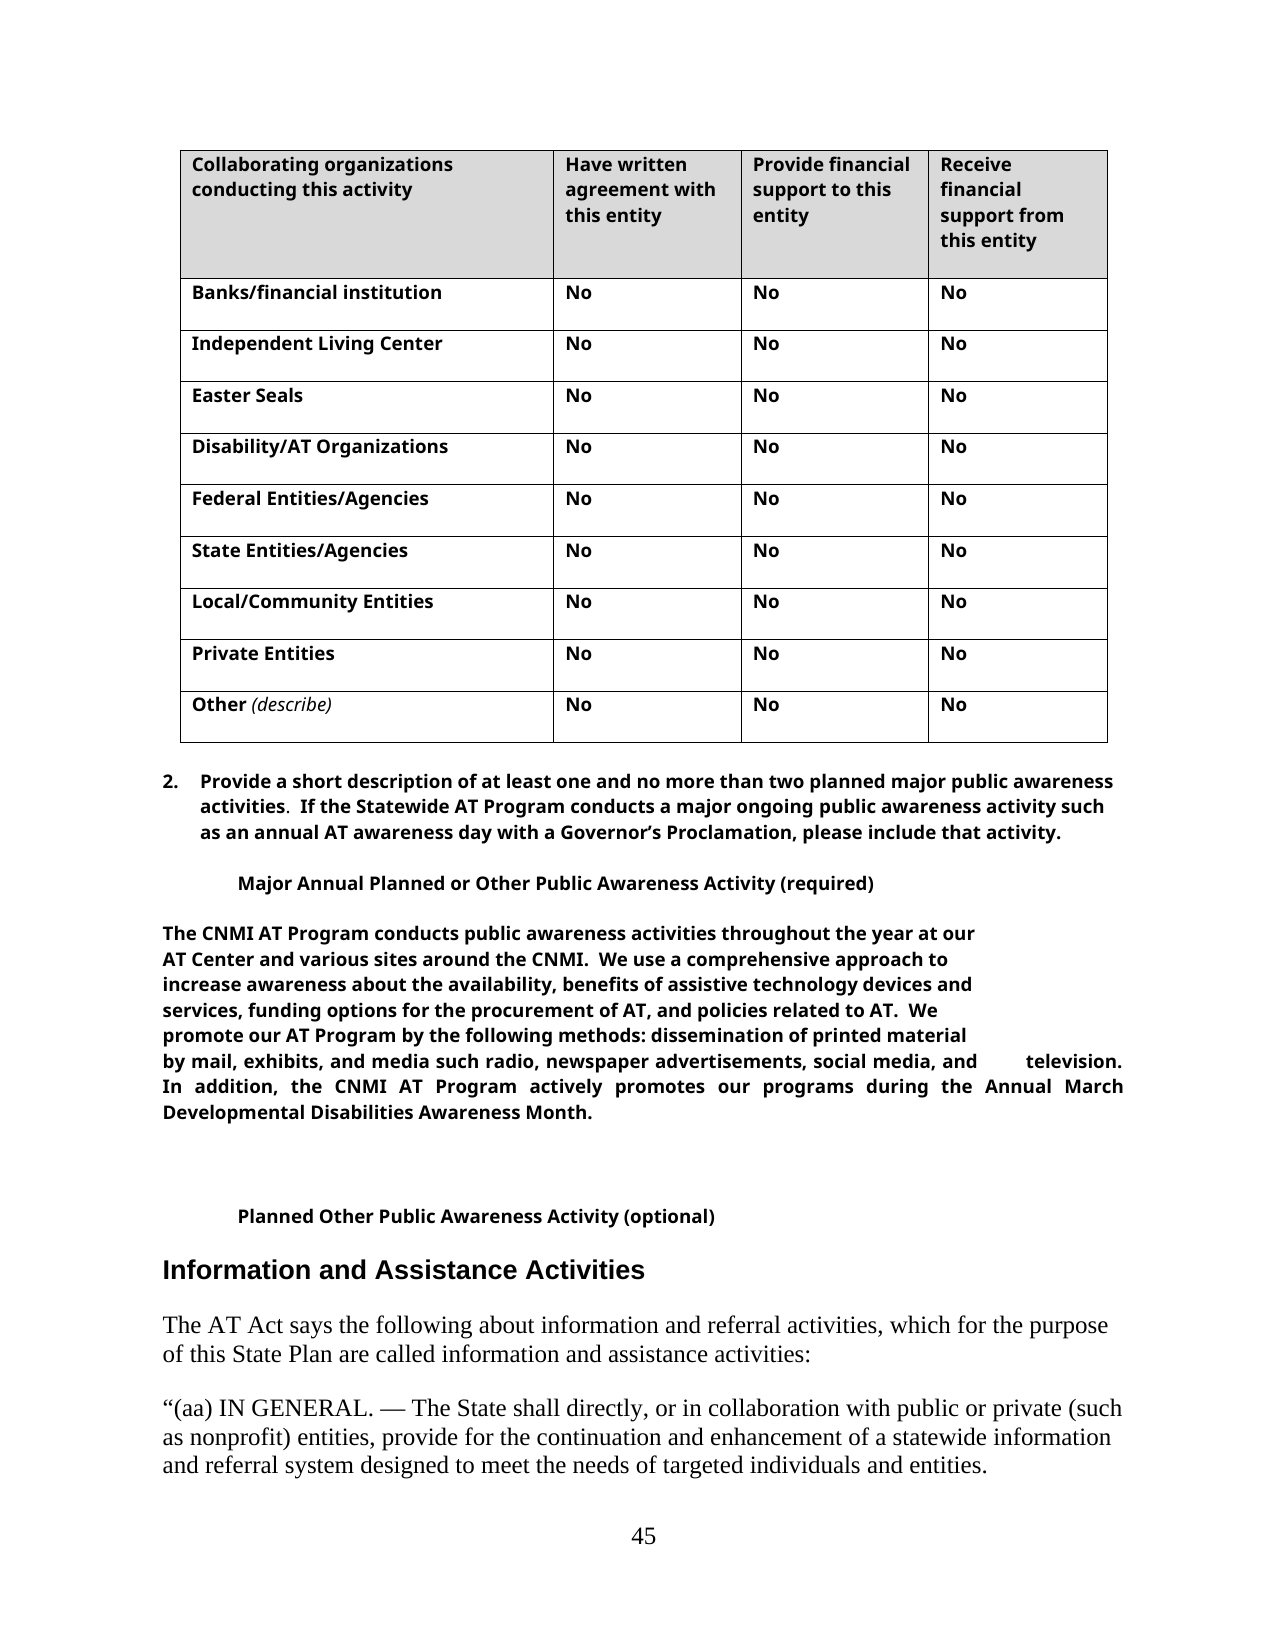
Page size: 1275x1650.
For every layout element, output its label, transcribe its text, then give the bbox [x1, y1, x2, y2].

subtitle Information and Assistance Activities [162, 1254, 1125, 1286]
table_cell No [554, 382, 741, 433]
table_cell No [554, 589, 741, 639]
table_header Provide financial support to this entity [742, 151, 928, 278]
table_cell No [742, 589, 928, 639]
table_cell Disability/AT Organizations [181, 434, 553, 484]
table_cell No [929, 382, 1107, 433]
table_cell Independent Living Center [181, 331, 553, 381]
table_cell No [929, 537, 1107, 587]
text by mail, exhibits, and media such radio, newspaper advertisements, social media, and television. In addition, the CNMI AT Program actively promotes our programs during the Annual March Developmental Disabilities Awareness Month. [162, 1048, 1125, 1124]
table_cell Banks/financial institution [181, 279, 553, 330]
text The AT Act says the following about information and referral activities, which for the purpose of this State Plan are called information and assistance activities: [162, 1311, 1125, 1368]
table_cell No [742, 692, 928, 742]
table_cell No [742, 279, 928, 330]
table_cell No [929, 279, 1107, 330]
table_header Have written agreement with this entity [554, 151, 741, 278]
table_cell Other (describe) [181, 692, 553, 742]
table_cell No [742, 434, 928, 484]
text AT Center and various sites around the CNMI. We use a comprehensive approach to [162, 946, 1125, 971]
table_cell No [742, 537, 928, 587]
table_cell Federal Entities/Agencies [181, 485, 553, 536]
table_cell No [929, 331, 1107, 381]
table_cell State Entities/Agencies [181, 537, 553, 587]
table_cell No [929, 434, 1107, 484]
table_cell No [554, 434, 741, 484]
table_cell No [929, 640, 1107, 691]
table_cell No [929, 589, 1107, 639]
text increase awareness about the availability, benefits of assistive technology devices and [162, 971, 1125, 997]
table_cell No [554, 640, 741, 691]
table_cell No [929, 692, 1107, 742]
table_cell No [554, 692, 741, 742]
list Provide a short description of at least one and no more than two planned major public awareness activities. If the Statewide AT Program conducts a major ongoing public awareness activity such as an annual AT awareness day with a Governor’s Proclamation, please include that activity. [162, 768, 1125, 845]
text Major Annual Planned or Other Public Awareness Activity (required) [237, 870, 1125, 895]
text promote our AT Program by the following methods: dissemination of printed material [162, 1022, 1125, 1048]
table_header Receive financial support from this entity [929, 151, 1107, 278]
table_cell No [554, 485, 741, 536]
table_cell No [554, 279, 741, 330]
table_cell No [742, 331, 928, 381]
table_cell No [742, 382, 928, 433]
table_cell No [929, 485, 1107, 536]
text The CNMI AT Program conducts public awareness activities throughout the year at our [162, 920, 1125, 946]
table_cell Private Entities [181, 640, 553, 691]
text “(aa) IN GENERAL. — The State shall directly, or in collaboration with public or private (such as nonprofit) entities, provide for the continuation and enhancement of a statewide information and referral system designed to meet the needs of targeted individuals and entities. [162, 1393, 1125, 1479]
table_cell Local/Community Entities [181, 589, 553, 639]
table_cell No [742, 640, 928, 691]
table_cell Easter Seals [181, 382, 553, 433]
text Planned Other Public Awareness Activity (optional) [237, 1204, 1125, 1229]
table_cell No [554, 331, 741, 381]
table_cell No [554, 537, 741, 587]
text services, funding options for the procurement of AT, and policies related to AT. We [162, 997, 1125, 1022]
table_header Collaborating organizations conducting this activity [181, 151, 553, 278]
table_cell No [742, 485, 928, 536]
